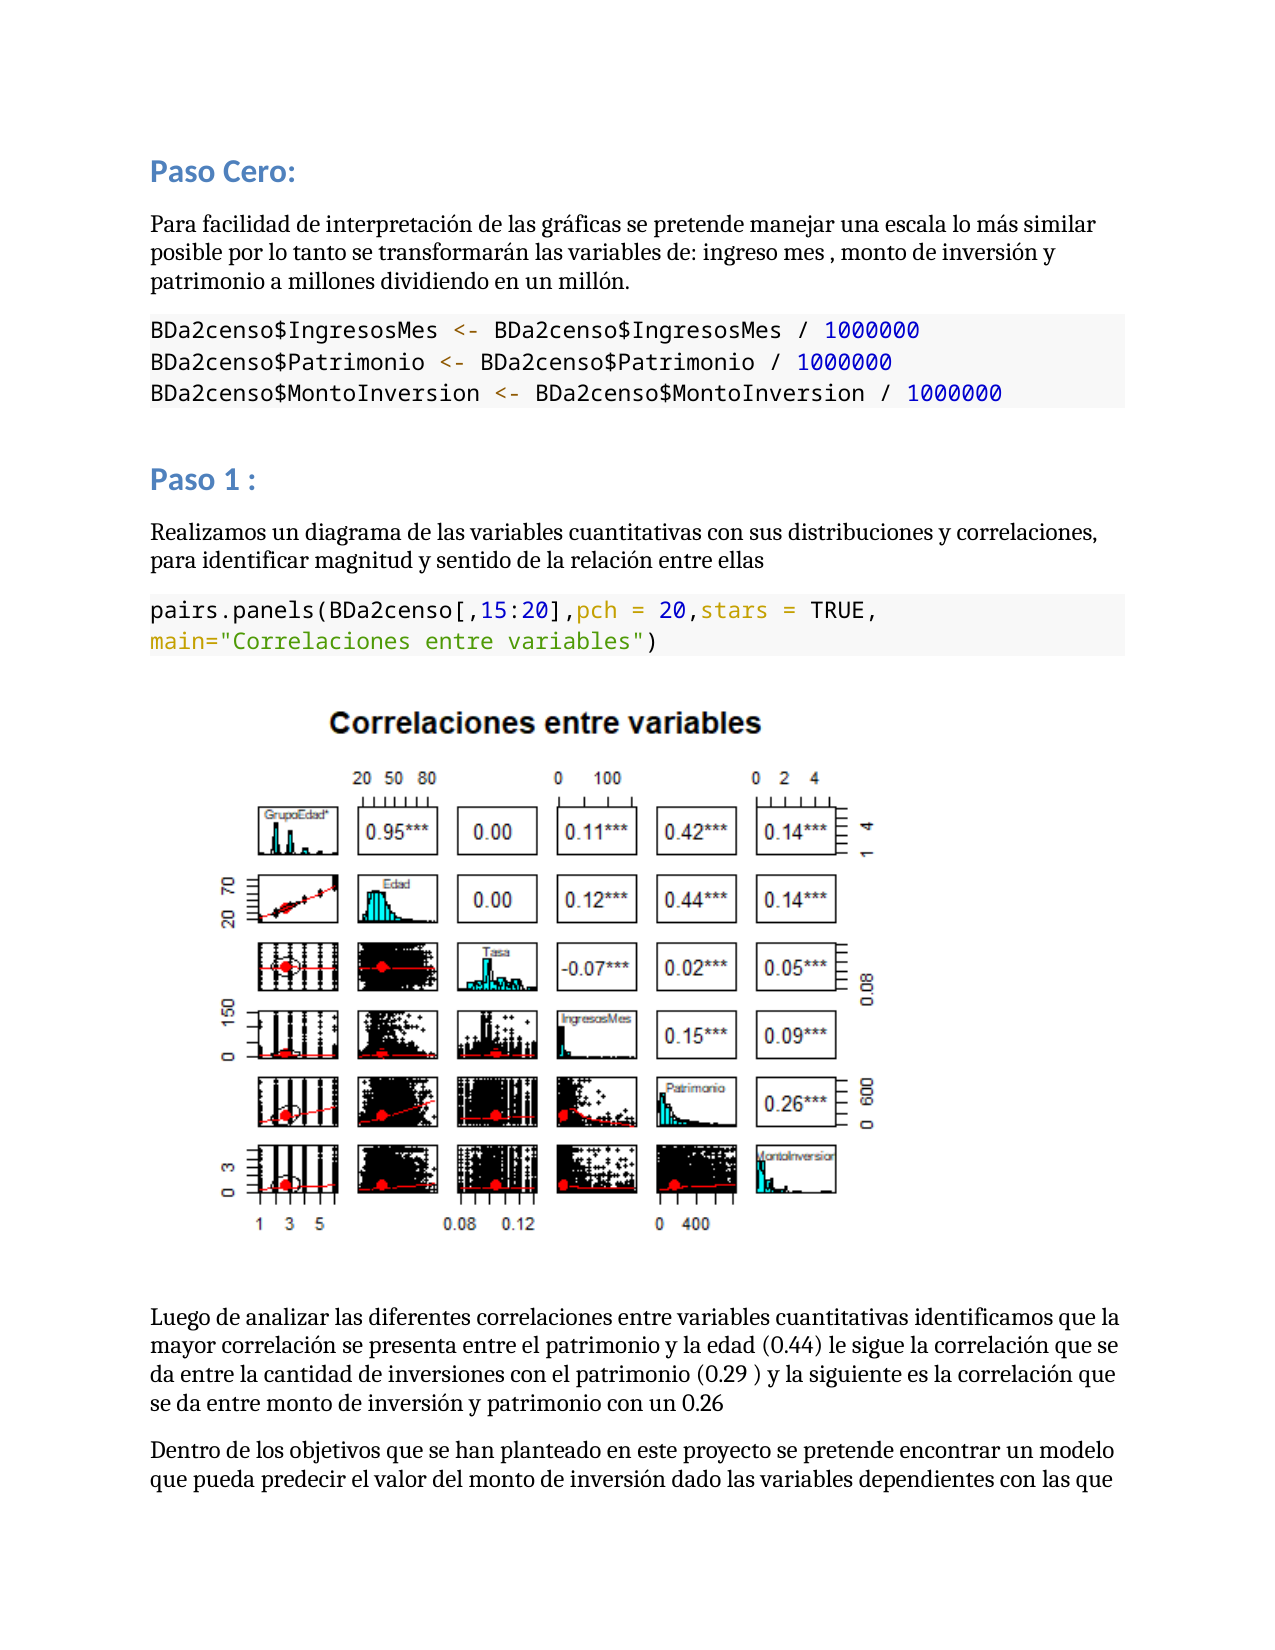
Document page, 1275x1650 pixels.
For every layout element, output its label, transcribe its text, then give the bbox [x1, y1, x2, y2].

subtitle Paso 1 : [150, 458, 1125, 499]
subtitle Paso Cero: [150, 150, 1125, 191]
text Realizamos un diagrama de las variables cuantitativas con sus distribuciones y correlaciones, para identificar magnitud y sentido de la relación entre ellas [150, 518, 1125, 575]
text Para facilidad de interpretación de las gráficas se pretende manejar una escala lo más similar posible por lo tanto se transformarán las variables de: ingreso mes , monto de inversión y patrimonio a millones dividiendo en un millón. [150, 209, 1125, 296]
text pairs.panels(BDa2censo[,15:20],pch = 20,stars = TRUE, main="Correlaciones entre variables") [659, 594, 1125, 656]
text BDa2censo$IngresosMes <- BDa2censo$IngresosMes / 1000000 BDa2censo$Patrimonio <- BDa2censo$Patrimonio / 1000000 BDa2censo$MontoInversion <- BDa2censo$MontoInversion / 1000000 [150, 314, 1125, 408]
text Luego de analizar las diferentes correlaciones entre variables cuantitativas identificamos que la mayor correlación se presenta entre el patrimonio y la edad (0.44) le sigue la correlación que se da entre la cantidad de inversiones con el patrimonio (0.29 ) y la siguiente es la correlación que se da entre monto de inversión y patrimonio con un 0.26 [150, 1302, 1125, 1417]
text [150, 1436, 1125, 1494]
picture [168, 677, 927, 1284]
